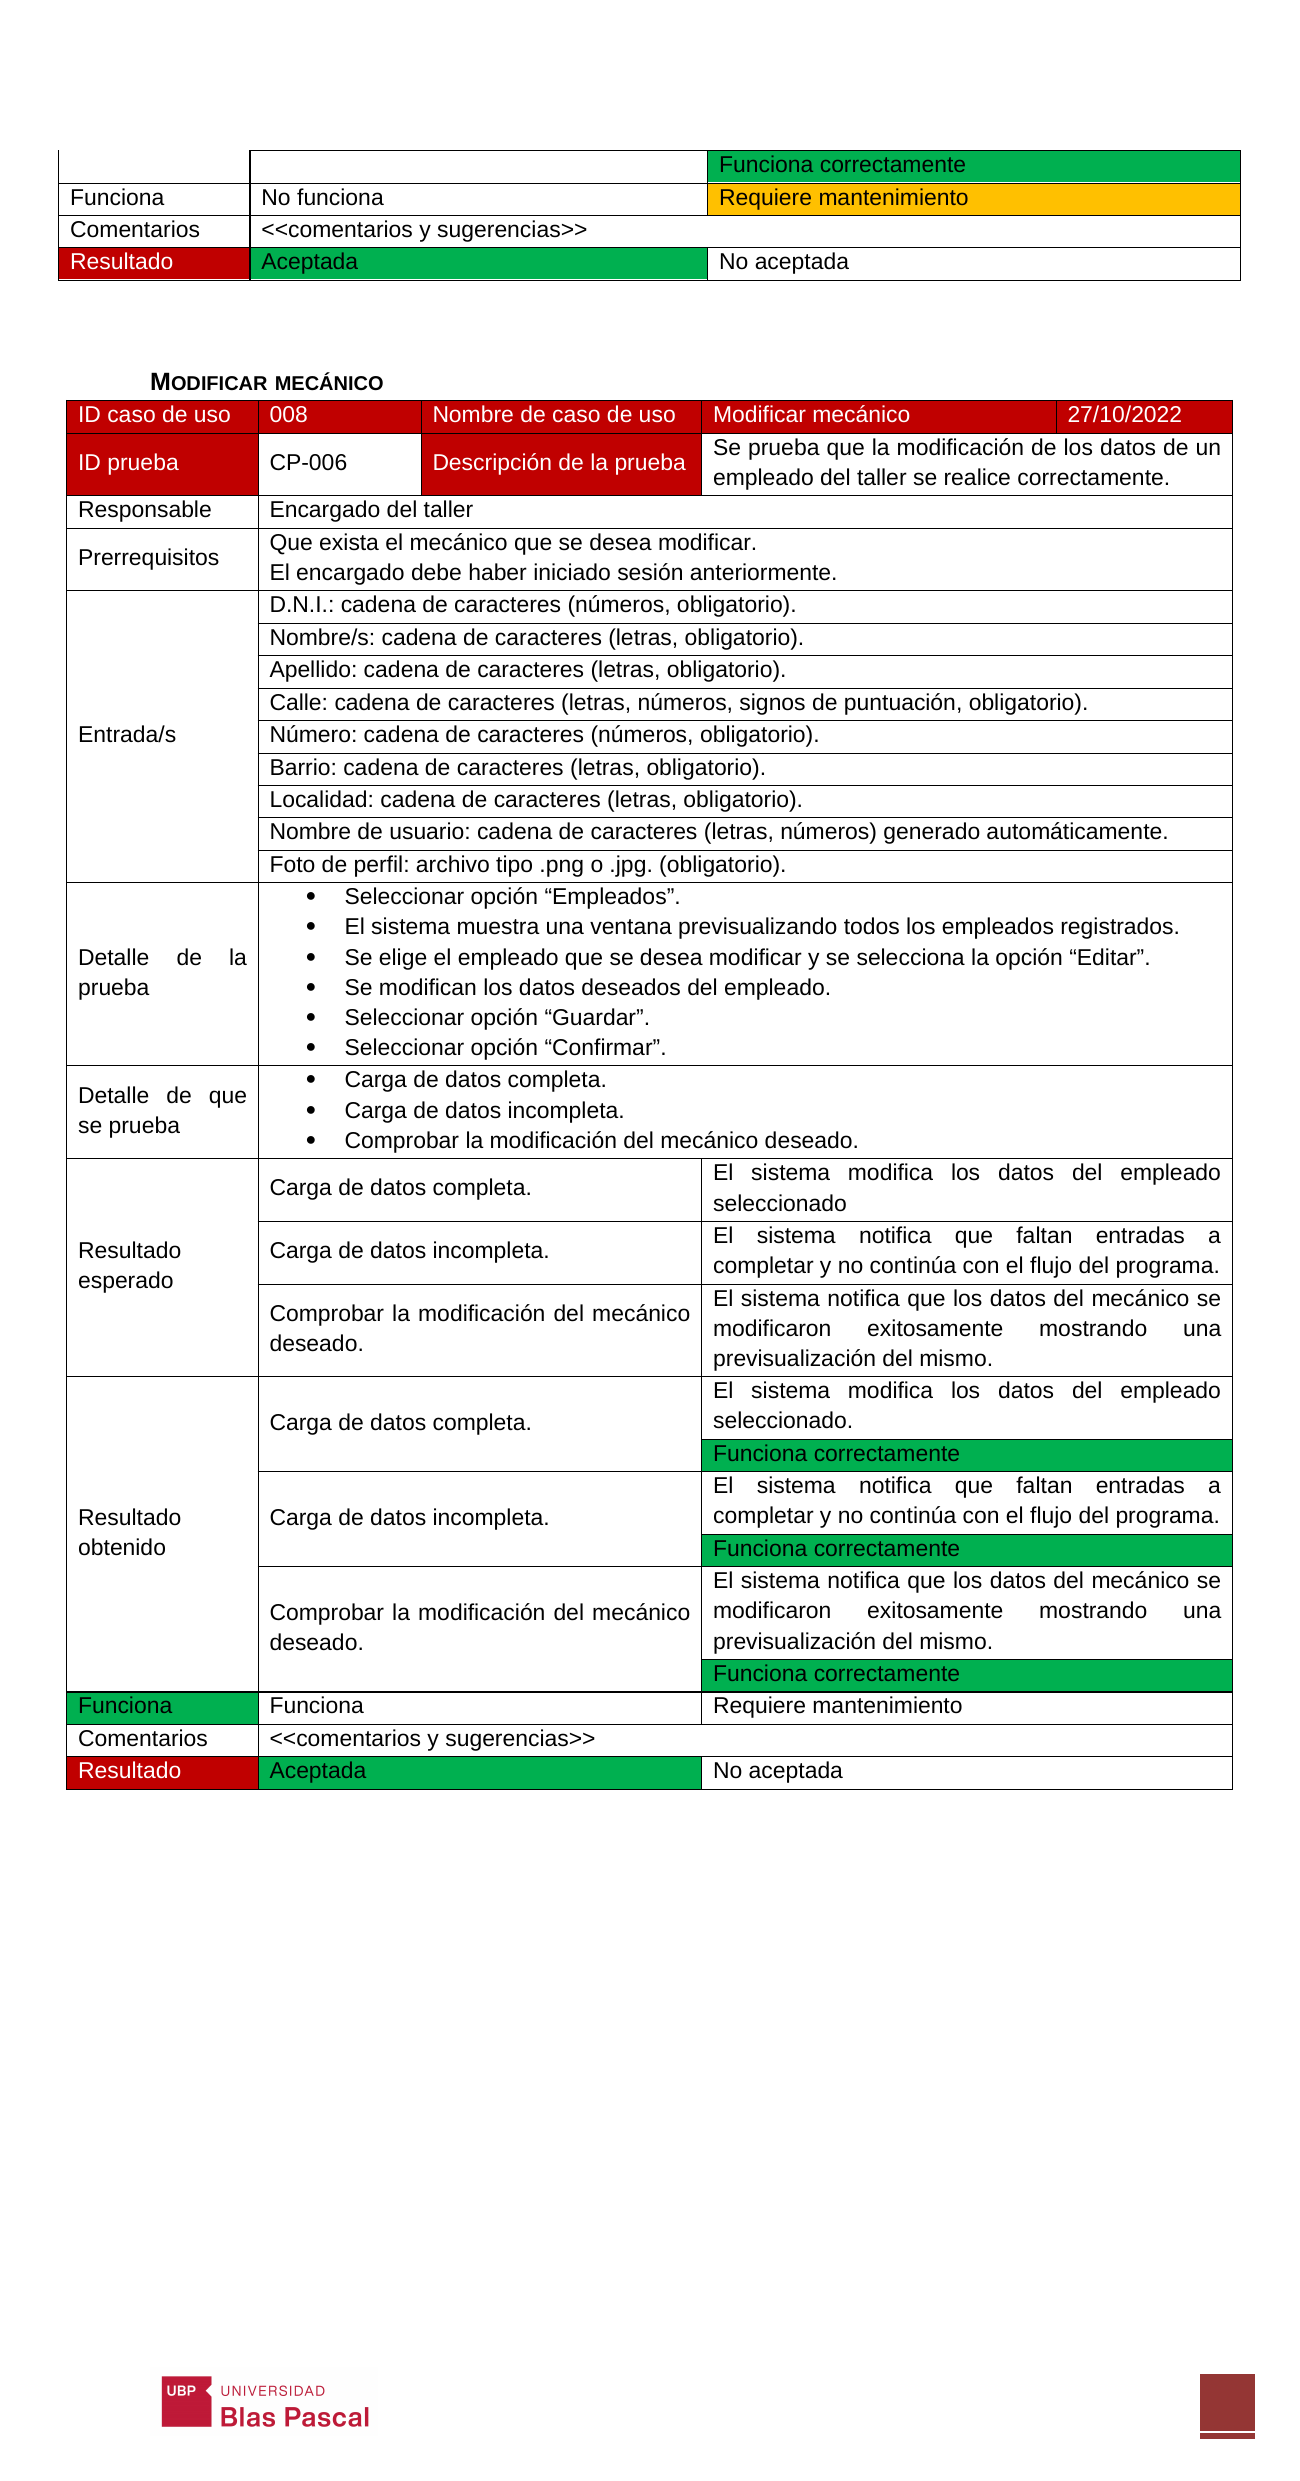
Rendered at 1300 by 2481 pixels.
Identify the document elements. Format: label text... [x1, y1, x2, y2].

table_cell <<comentarios y sugerencias>> [259, 1725, 1232, 1756]
table_cell Detalle de que se prueba [67, 1066, 258, 1158]
table_cell Encargado del taller [259, 496, 1232, 528]
table_cell CP-006 [259, 434, 421, 495]
table_cell Funciona [259, 1693, 701, 1724]
table_cell Aceptada [259, 1757, 701, 1789]
table_cell Descripción de la prueba [422, 434, 701, 495]
table_cell No aceptada [708, 248, 1240, 279]
table_cell Funciona [67, 1693, 258, 1724]
table_header Nombre de caso de uso [422, 401, 701, 433]
table_cell Localidad: cadena de caracteres (letras, obligatorio). [259, 786, 1232, 817]
table_header 27/10/2022 [1057, 401, 1232, 433]
table_cell Prerrequisitos [67, 529, 258, 590]
table_cell El sistema notifica que faltan entradas a completar y no continúa con el flujo del programa. [702, 1222, 1232, 1283]
table_cell No aceptada [702, 1757, 1232, 1789]
table_cell Número: cadena de caracteres (números, obligatorio). [259, 721, 1232, 752]
table_cell Requiere mantenimiento [702, 1693, 1232, 1724]
table_cell Responsable [67, 496, 258, 528]
table_cell Que exista el mecánico que se desea modificar. El encargado debe haber iniciado sesión anteriormente. [259, 529, 1232, 590]
table_cell Entrada/s [67, 591, 258, 882]
table_cell Resultado [67, 1757, 258, 1789]
table_cell Resultado obtenido [67, 1377, 258, 1691]
table_cell Barrio: cadena de caracteres (letras, obligatorio). [259, 754, 1232, 785]
table_cell El sistema notifica que los datos del mecánico se modificaron exitosamente mostrando una previsualización del mismo. [702, 1285, 1232, 1376]
table_cell Comprobar la modificación del mecánico deseado. [259, 1285, 701, 1376]
table_cell El sistema modifica los datos del empleado seleccionado. [702, 1377, 1232, 1439]
table_cell Foto de perfil: archivo tipo .png o .jpg. (obligatorio). [259, 851, 1232, 882]
table_cell El sistema modifica los datos del empleado seleccionado [702, 1159, 1232, 1221]
table_cell Resultado [59, 248, 249, 279]
table_cell El sistema notifica que faltan entradas a completar y no continúa con el flujo del programa. [702, 1472, 1232, 1534]
table_cell Carga de datos completa. [259, 1377, 701, 1471]
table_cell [251, 151, 707, 182]
table_cell Carga de datos incompleta. [259, 1472, 701, 1566]
table_cell Carga de datos completa. [259, 1159, 701, 1221]
table_cell D.N.I.: cadena de caracteres (números, obligatorio). [259, 591, 1232, 623]
table_header ID caso de uso [67, 401, 258, 433]
table_cell Nombre de usuario: cadena de caracteres (letras, números) generado automáticamente. [259, 818, 1232, 849]
table_cell ID prueba [67, 434, 258, 495]
table_cell Funciona [59, 184, 249, 215]
table_cell El sistema notifica que los datos del mecánico se modificaron exitosamente mostrando una previsualización del mismo. [702, 1567, 1232, 1659]
table_cell Comentarios [67, 1725, 258, 1756]
table_header Modificar mecánico [702, 401, 1056, 433]
table_cell Comprobar la modificación del mecánico deseado. [259, 1567, 701, 1691]
table_cell Detalle de la prueba [67, 883, 258, 1065]
table_cell Requiere mantenimiento [708, 184, 1240, 215]
table_cell Carga de datos completa. Carga de datos incompleta. Comprobar la modificación del mecánico deseado. [259, 1066, 1232, 1158]
table_cell Funciona correctamente [702, 1440, 1232, 1471]
picture [150, 2367, 378, 2436]
table_cell Resultado esperado [67, 1159, 258, 1376]
table_cell Seleccionar opción “Empleados”. El sistema muestra una ventana previsualizando todos los empleados registrados. Se elige el empleado que se desea modificar y se selecciona la opción “Editar”. Se modifican los datos deseados del empleado. Seleccionar opción “Guardar”. Seleccionar opción “Confirmar”. [259, 883, 1232, 1065]
table_cell Se prueba que la modificación de los datos de un empleado del taller se realice correctamente. [702, 434, 1232, 495]
subtitle Modificar mecánico [150, 367, 1149, 395]
table_cell <<comentarios y sugerencias>> [251, 216, 1240, 247]
table_cell Carga de datos incompleta. [259, 1222, 701, 1283]
table_cell Funciona correctamente [708, 151, 1240, 182]
table_cell Calle: cadena de caracteres (letras, números, signos de puntuación, obligatorio). [259, 689, 1232, 720]
table_header 008 [259, 401, 421, 433]
table_cell Aceptada [251, 248, 707, 279]
table_cell Nombre/s: cadena de caracteres (letras, obligatorio). [259, 624, 1232, 655]
table_cell Funciona correctamente [702, 1660, 1232, 1691]
table_cell Funciona correctamente [702, 1535, 1232, 1566]
table_cell Comentarios [59, 216, 249, 247]
table_cell Apellido: cadena de caracteres (letras, obligatorio). [259, 656, 1232, 688]
table_cell No funciona [251, 184, 707, 215]
